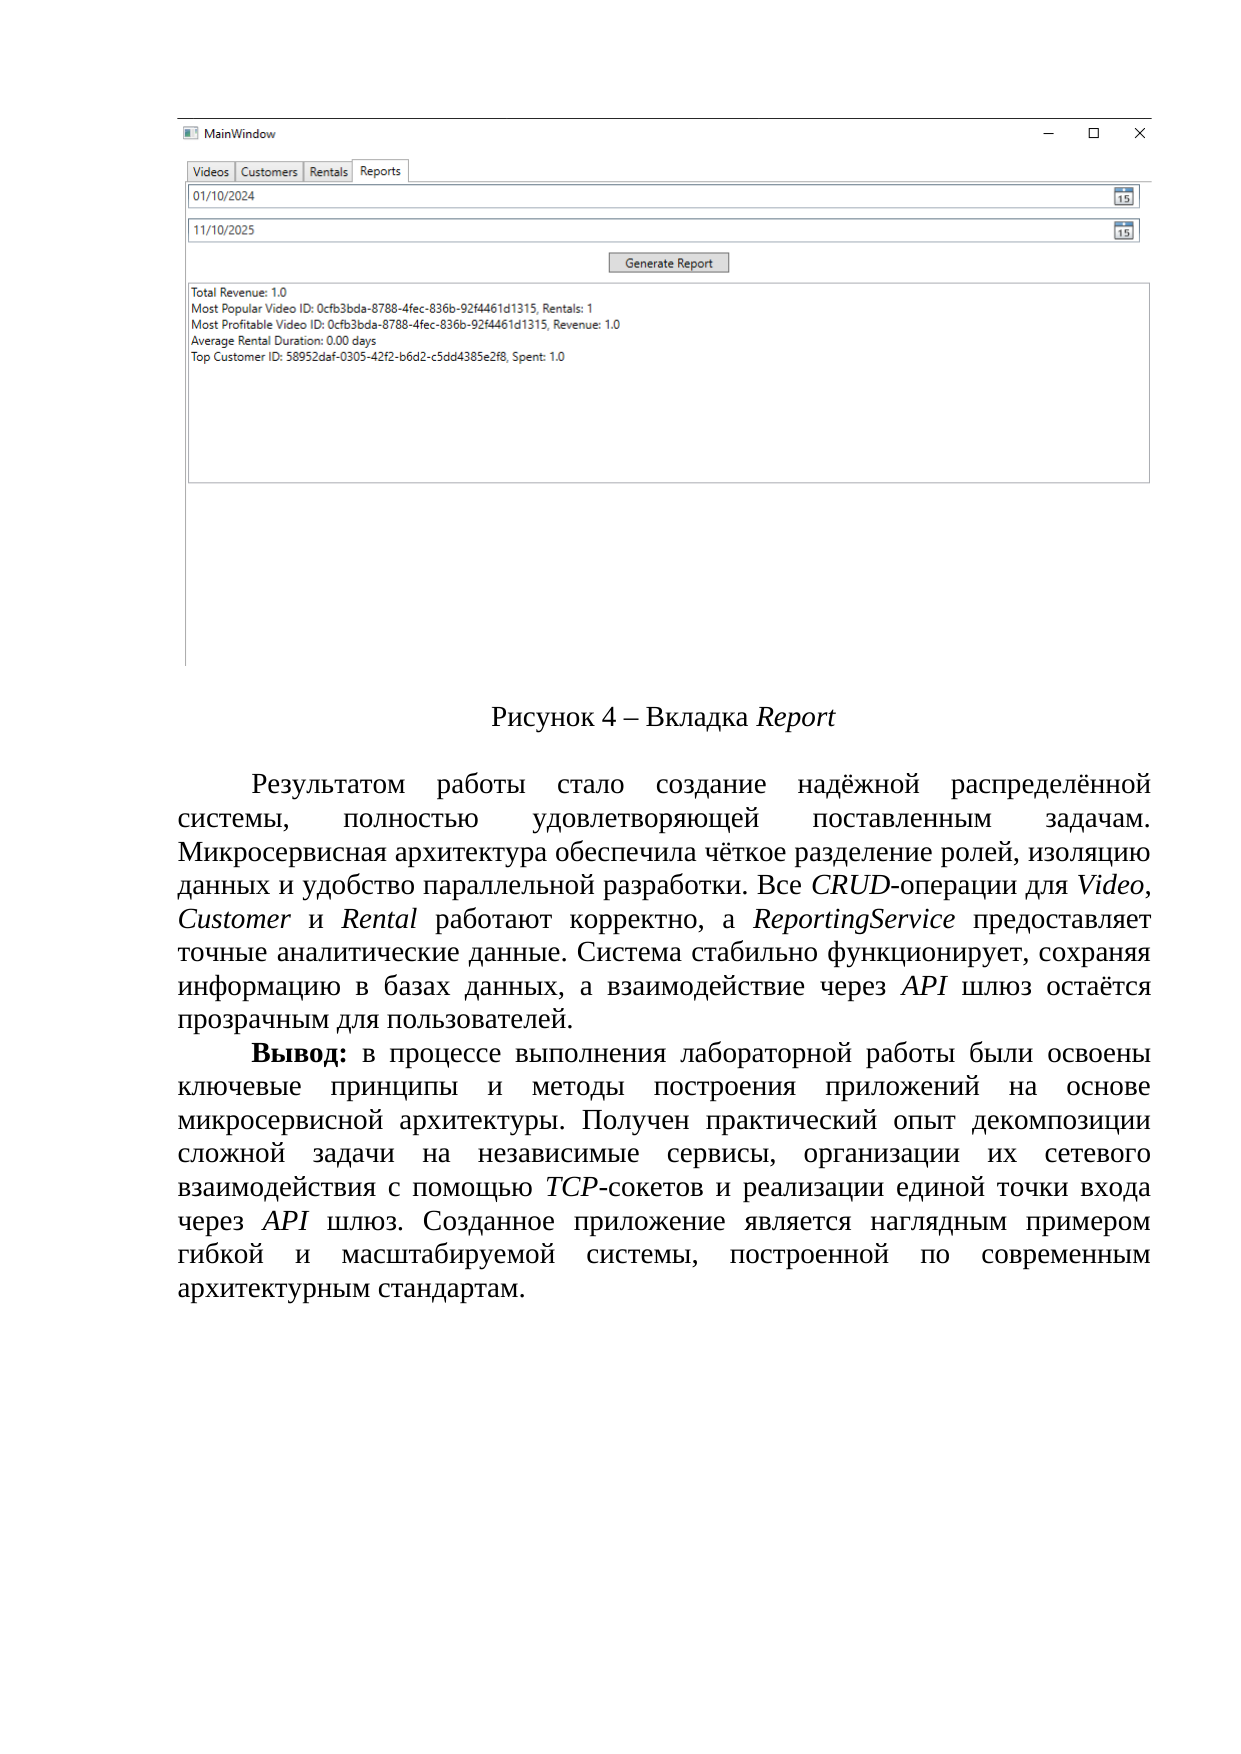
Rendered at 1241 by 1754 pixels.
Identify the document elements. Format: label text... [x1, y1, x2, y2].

picture [177, 118, 1152, 666]
text Вывод: в процессе выполнения лабораторной работы были освоены ключевые принципы и методы построения приложений на основе микросервисной архитектуры. Получен практический опыт декомпозиции сложной задачи на независимые сервисы, организации их сетевого взаимодействия с помощью TCP-сокетов и реализации единой точки входа через API шлюз. Созданное приложение является наглядным примером гибкой и масштабируемой системы, построенной по современным архитектурным стандартам. [177, 1035, 1152, 1303]
text Результатом работы стало создание надёжной распределённой системы, полностью удовлетворяющей поставленным задачам. Микросервисная архитектура обеспечила чёткое разделение ролей, изоляцию данных и удобство параллельной разработки. Все CRUD-операции для Video, Customer и Rental работают корректно, а ReportingService предоставляет точные аналитические данные. Система стабильно функционирует, сохраняя информацию в базах данных, а взаимодействие через API шлюз остаётся прозрачным для пользователей. [177, 767, 1152, 1035]
text Рисунок 4 – Вкладка Report [177, 699, 1152, 733]
